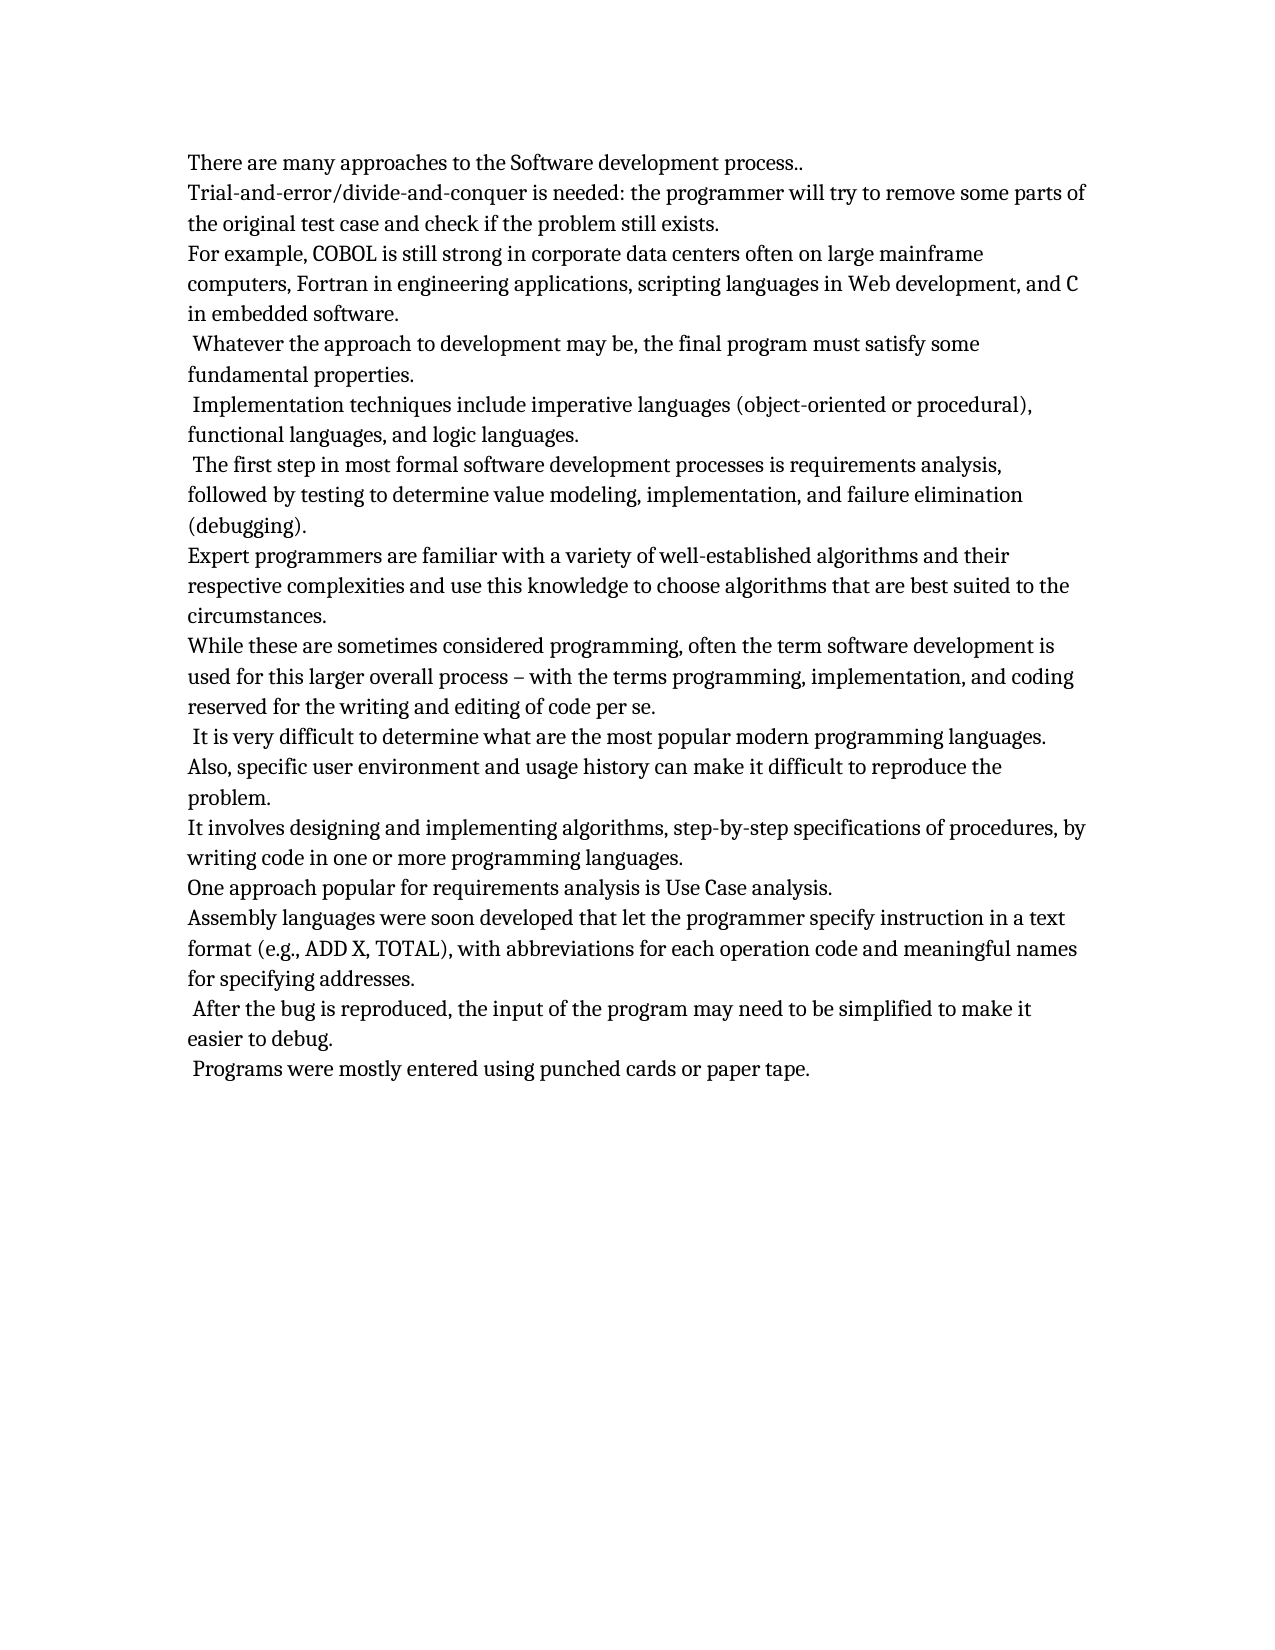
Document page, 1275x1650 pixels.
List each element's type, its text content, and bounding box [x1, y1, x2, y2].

text There are many approaches to the Software development process.. Trial-and-error/divide-and-conquer is needed: the programmer will try to remove some parts of the original test case and check if the problem still exists. For example, COBOL is still strong in corporate data centers often on large mainframe computers, Fortran in engineering applications, scripting languages in Web development, and C in embedded software. Whatever the approach to development may be, the final program must satisfy some fundamental properties. Implementation techniques include imperative languages (object-oriented or procedural), functional languages, and logic languages. The first step in most formal software development processes is requirements analysis, followed by testing to determine value modeling, implementation, and failure elimination (debugging). Expert programmers are familiar with a variety of well-established algorithms and their respective complexities and use this knowledge to choose algorithms that are best suited to the circumstances. While these are sometimes considered programming, often the term software development is used for this larger overall process – with the terms programming, implementation, and coding reserved for the writing and editing of code per se. It is very difficult to determine what are the most popular modern programming languages. Also, specific user environment and usage history can make it difficult to reproduce the problem. It involves designing and implementing algorithms, step-by-step specifications of procedures, by writing code in one or more programming languages. One approach popular for requirements analysis is Use Case analysis. Assembly languages were soon developed that let the programmer specify instruction in a text format (e.g., ADD X, TOTAL), with abbreviations for each operation code and meaningful names for specifying addresses. After the bug is reproduced, the input of the program may need to be simplified to make it easier to debug. Programs were mostly entered using punched cards or paper tape. [187, 150, 1087, 1083]
